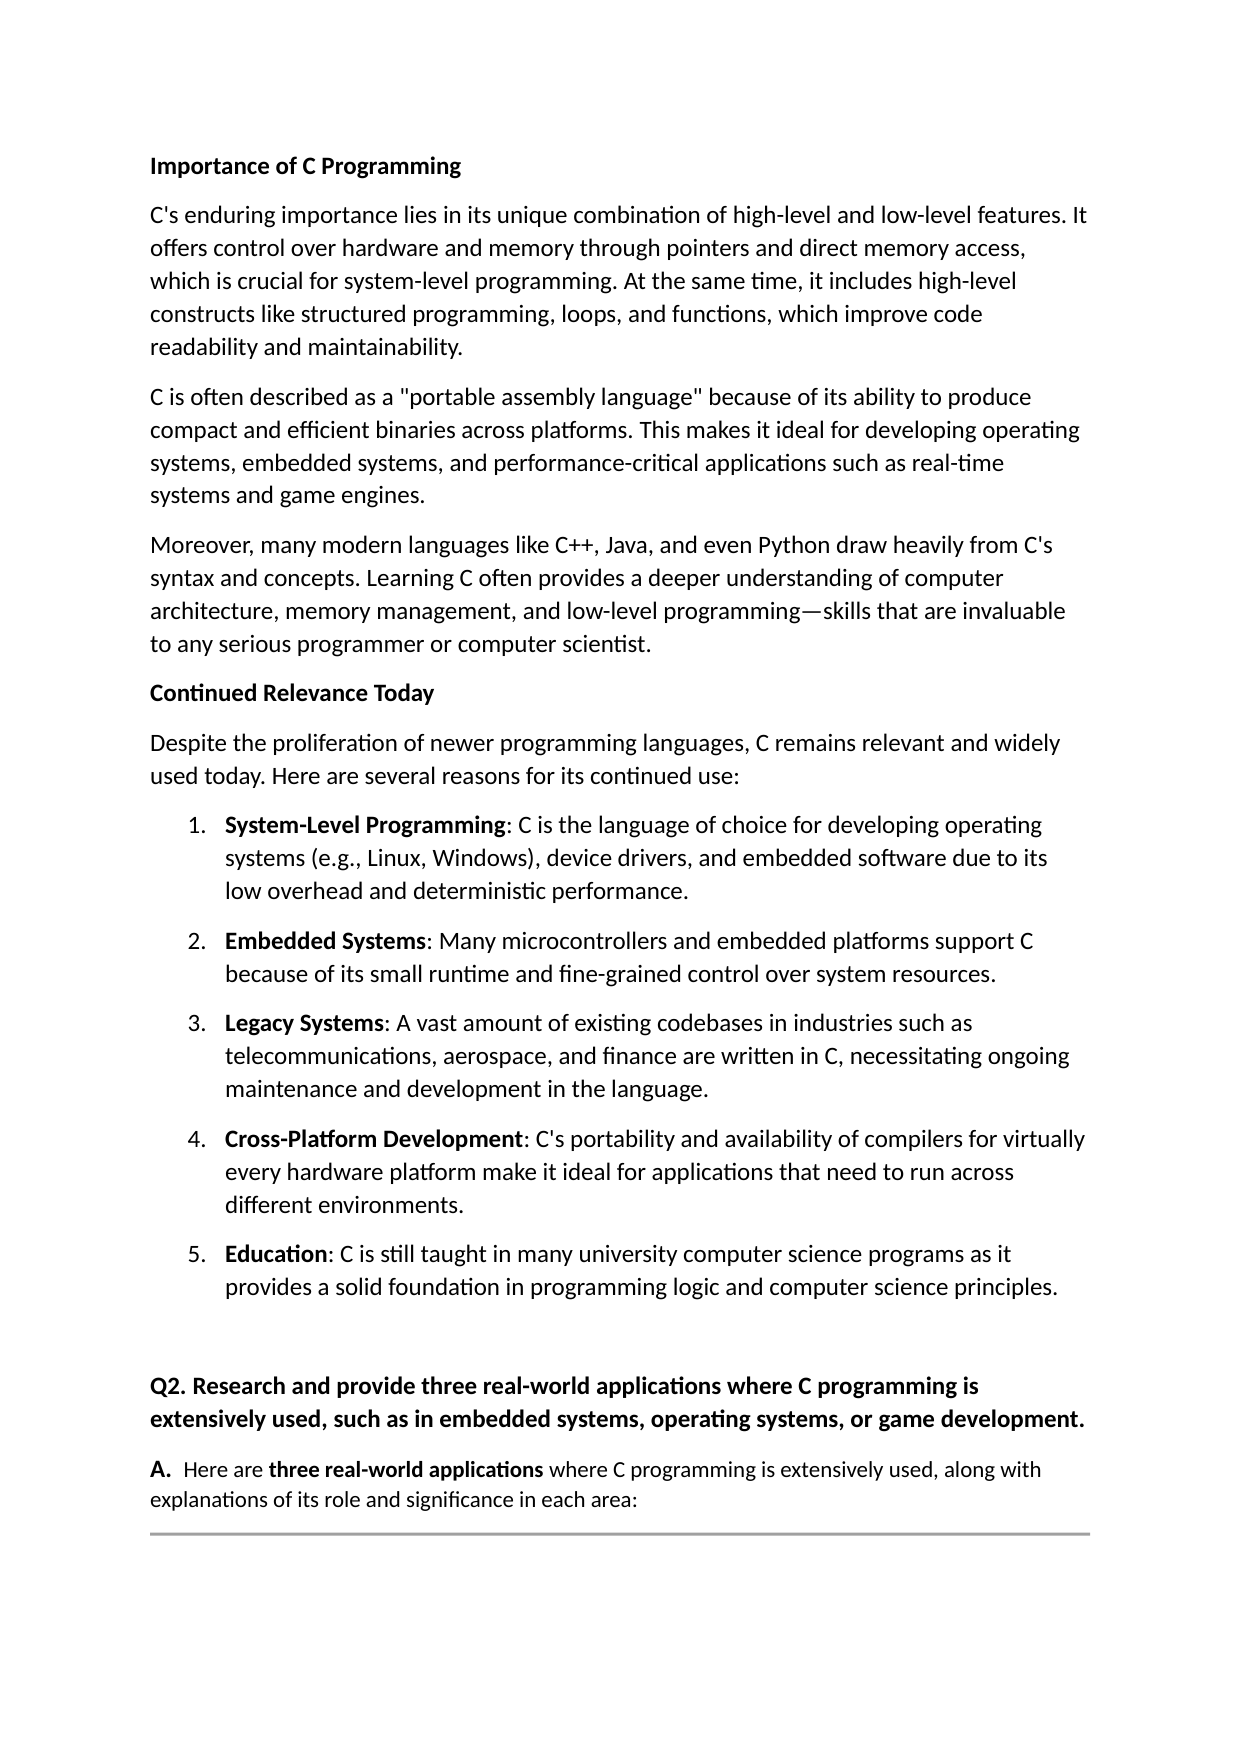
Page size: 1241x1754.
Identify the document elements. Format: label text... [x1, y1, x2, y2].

text C is often described as a "portable assembly language" because of its ability to produce compact and efficient binaries across platforms. This makes it ideal for developing operating systems, embedded systems, and performance-critical applications such as real-time systems and game engines. [150, 381, 1090, 510]
text Despite the proliferation of newer programming languages, C remains relevant and widely used today. Here are several reasons for its continued use: [150, 727, 1090, 791]
list Embedded Systems: Many microcontrollers and embedded platforms support C because of its small runtime and fine-grained control over system resources. [187, 925, 1090, 988]
list Education: C is still taught in many university computer science programs as it provides a solid foundation in programming logic and computer science principles. [187, 1238, 1090, 1302]
list System-Level Programming: C is the language of choice for developing operating systems (e.g., Linux, Windows), device drivers, and embedded software due to its low overhead and deterministic performance. [187, 809, 1090, 906]
text A. Here are three real-world applications where C programming is extensively used, along with explanations of its role and significance in each area: [150, 1453, 1090, 1514]
list Legacy Systems: A vast amount of existing codebases in industries such as telecommunications, aerospace, and finance are written in C, necessitating ongoing maintenance and development in the language. [187, 1007, 1090, 1104]
text Importance of C Programming [150, 150, 1090, 181]
text Q2. Research and provide three real-world applications where C programming is extensively used, such as in embedded systems, operating systems, or game development. [150, 1370, 1090, 1434]
text Continued Relevance Today [150, 677, 1090, 708]
list Cross-Platform Development: C's portability and availability of compilers for virtually every hardware platform make it ideal for applications that need to run across different environments. [187, 1123, 1090, 1219]
text C's enduring importance lies in its unique combination of high-level and low-level features. It offers control over hardware and memory through pointers and direct memory access, which is crucial for system-level programming. At the same time, it includes high-level constructs like structured programming, loops, and functions, which improve code readability and maintainability. [150, 199, 1090, 362]
text Moreover, many modern languages like C++, Java, and even Python draw heavily from C's syntax and concepts. Learning C often provides a deeper understanding of computer architecture, memory management, and low-level programming—skills that are invaluable to any serious programmer or computer scientist. [150, 529, 1090, 658]
